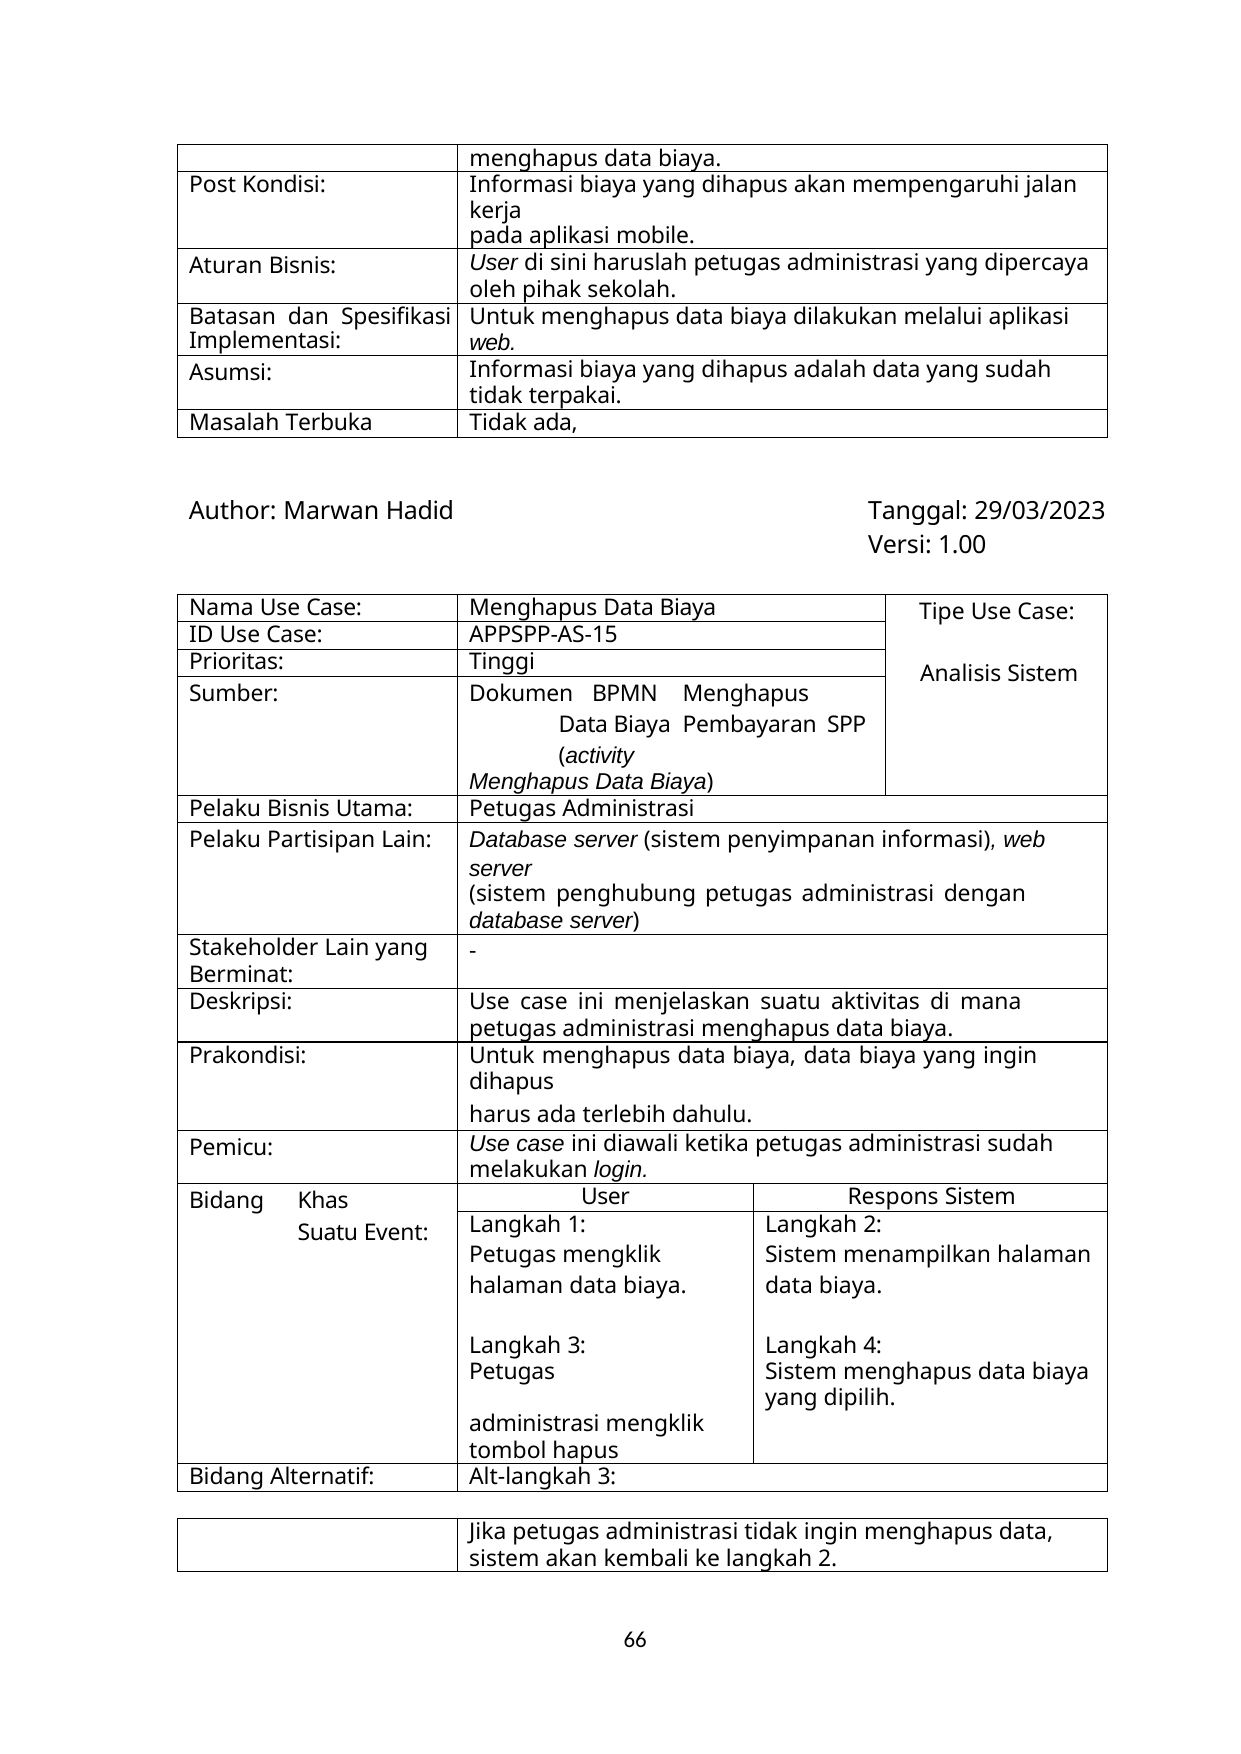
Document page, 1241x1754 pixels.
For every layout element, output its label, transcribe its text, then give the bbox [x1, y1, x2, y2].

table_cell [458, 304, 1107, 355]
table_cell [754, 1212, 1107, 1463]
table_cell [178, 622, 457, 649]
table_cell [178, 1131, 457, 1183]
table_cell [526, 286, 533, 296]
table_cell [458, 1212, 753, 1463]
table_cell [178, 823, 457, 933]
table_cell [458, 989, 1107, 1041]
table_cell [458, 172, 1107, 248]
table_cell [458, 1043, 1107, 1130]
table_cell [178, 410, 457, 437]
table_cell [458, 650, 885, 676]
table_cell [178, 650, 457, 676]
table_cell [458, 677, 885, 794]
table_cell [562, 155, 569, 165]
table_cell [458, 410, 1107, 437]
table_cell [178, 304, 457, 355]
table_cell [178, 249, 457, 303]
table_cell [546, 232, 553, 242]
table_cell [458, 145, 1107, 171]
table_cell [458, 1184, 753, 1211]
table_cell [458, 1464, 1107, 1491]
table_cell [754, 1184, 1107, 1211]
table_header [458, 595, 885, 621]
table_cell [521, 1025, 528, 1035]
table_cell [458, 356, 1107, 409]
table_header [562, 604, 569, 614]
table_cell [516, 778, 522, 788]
text Versi: 1.00 [868, 526, 1155, 561]
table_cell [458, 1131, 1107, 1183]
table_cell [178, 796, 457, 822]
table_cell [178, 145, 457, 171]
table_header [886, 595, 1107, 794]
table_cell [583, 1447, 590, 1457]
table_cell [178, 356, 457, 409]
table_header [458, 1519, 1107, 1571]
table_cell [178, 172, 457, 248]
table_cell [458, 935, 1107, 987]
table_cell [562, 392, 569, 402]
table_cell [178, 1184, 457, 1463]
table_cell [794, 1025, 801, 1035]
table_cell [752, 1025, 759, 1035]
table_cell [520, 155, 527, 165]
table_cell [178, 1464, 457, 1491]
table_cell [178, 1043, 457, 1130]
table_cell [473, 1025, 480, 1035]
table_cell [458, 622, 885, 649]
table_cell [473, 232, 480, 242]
text Author: Marwan Hadid Tanggal: 29/03/2023 [188, 492, 1155, 526]
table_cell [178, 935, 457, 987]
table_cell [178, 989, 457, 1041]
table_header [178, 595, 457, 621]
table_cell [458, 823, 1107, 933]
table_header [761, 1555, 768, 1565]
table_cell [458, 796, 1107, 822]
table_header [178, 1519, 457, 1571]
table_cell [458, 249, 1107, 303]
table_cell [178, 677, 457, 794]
